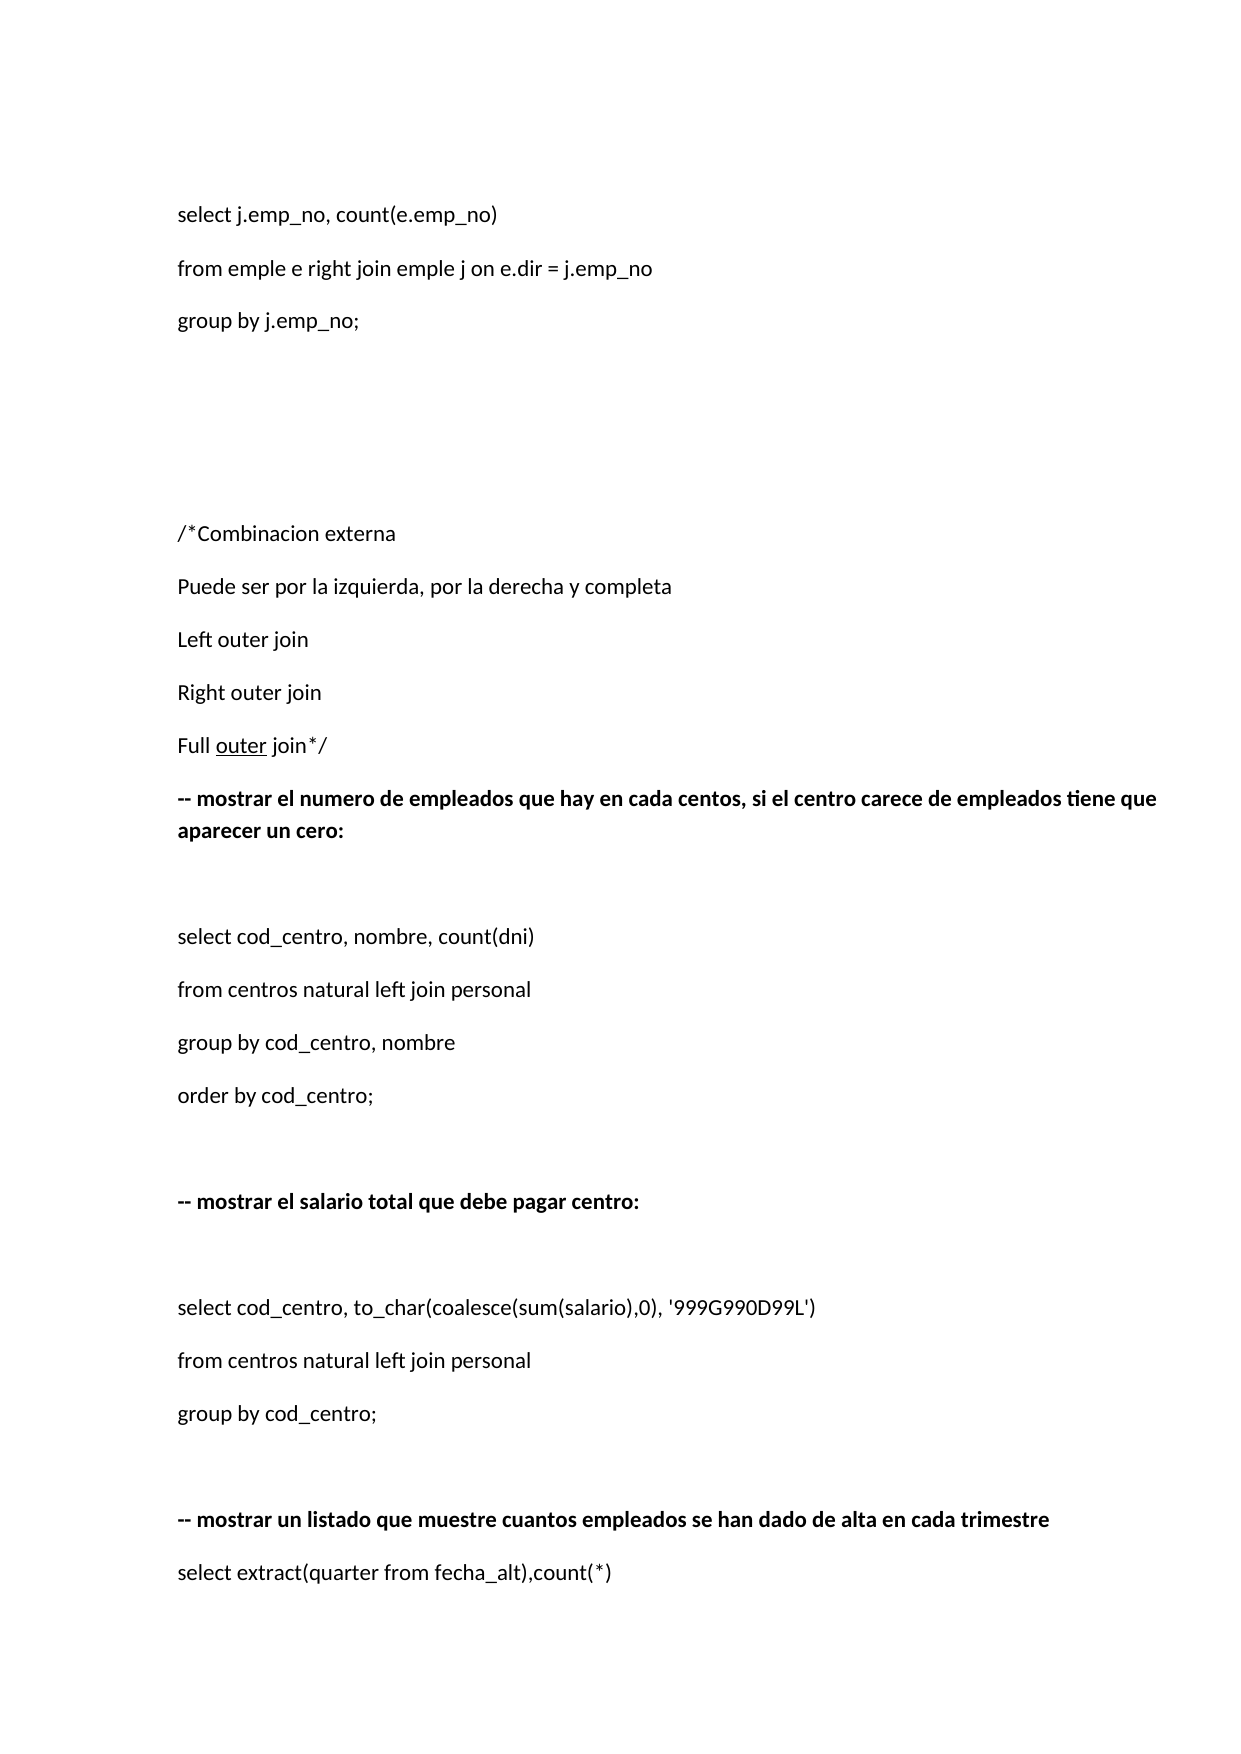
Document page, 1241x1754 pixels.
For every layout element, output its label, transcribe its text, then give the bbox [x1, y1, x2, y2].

text select cod_centro, to_char(coalesce(sum(salario),0), '999G990D99L') [177, 1293, 1196, 1321]
text group by cod_centro; [177, 1399, 1196, 1427]
text Full outer join*/ [177, 731, 1196, 759]
text Puede ser por la izquierda, por la derecha y completa [177, 572, 1196, 600]
text order by cod_centro; [177, 1081, 1196, 1109]
text from emple e right join emple j on e.dir = j.emp_no [177, 254, 1196, 282]
text select extract(quarter from fecha_alt),count(*) [177, 1558, 1196, 1586]
text from centros natural left join personal [177, 1346, 1196, 1374]
text /*Combinacion externa [177, 519, 1196, 547]
text group by j.emp_no; [177, 307, 1196, 335]
text -- mostrar un listado que muestre cuantos empleados se han dado de alta en cada trimestre [177, 1505, 1196, 1533]
text from centros natural left join personal [177, 975, 1196, 1003]
text group by cod_centro, nombre [177, 1028, 1196, 1056]
text -- mostrar el salario total que debe pagar centro: [177, 1187, 1196, 1215]
text select j.emp_no, count(e.emp_no) [177, 201, 1196, 229]
text select cod_centro, nombre, count(dni) [177, 922, 1196, 950]
text Left outer join [177, 625, 1196, 653]
text Right outer join [177, 678, 1196, 706]
text -- mostrar el numero de empleados que hay en cada centos, si el centro carece de empleados tiene que aparecer un cero: [177, 784, 1196, 844]
